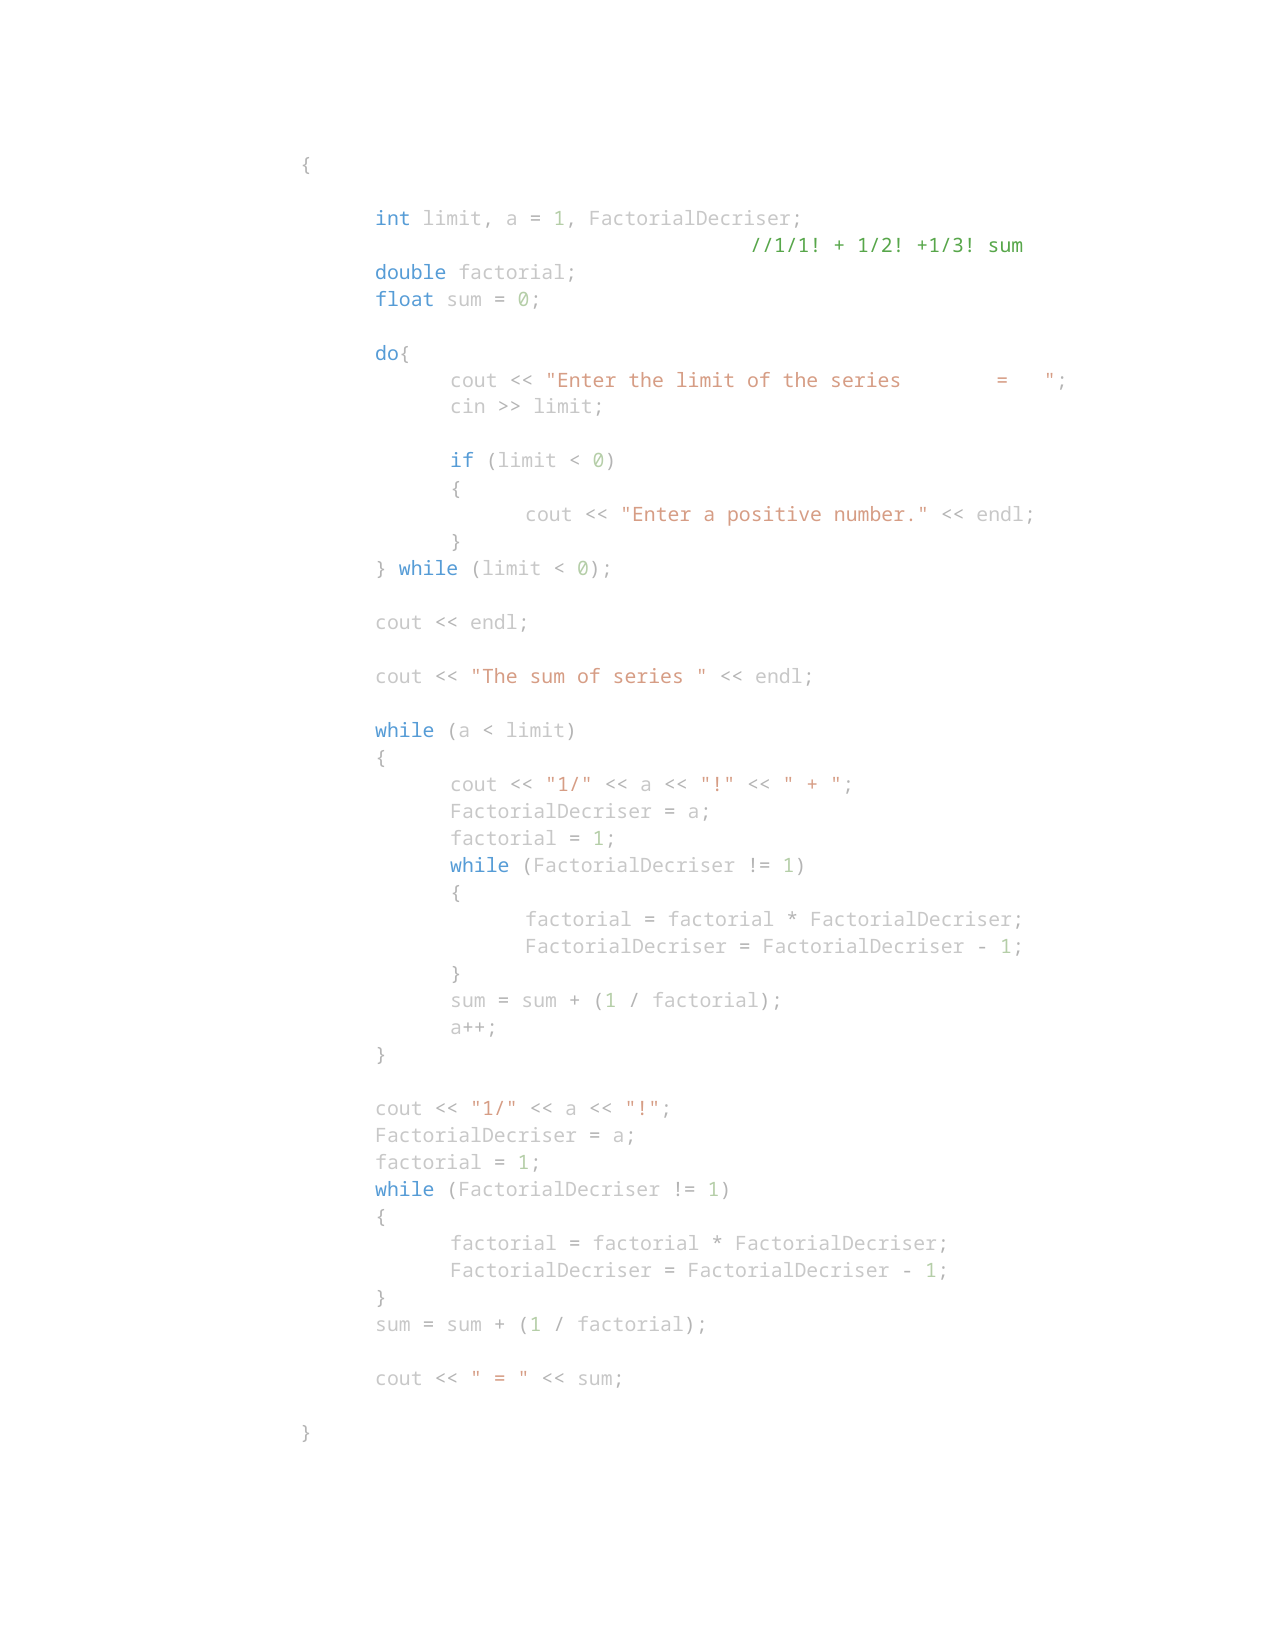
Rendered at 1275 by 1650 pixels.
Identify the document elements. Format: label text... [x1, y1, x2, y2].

text factorial = factorial * FactorialDecriser; [150, 1229, 1125, 1256]
text } while (limit < 0); [150, 555, 1125, 582]
text cout << "1/" << a << "!"; [150, 1094, 1125, 1121]
text while (a < limit) [150, 717, 1125, 743]
text cout << "1/" << a << "!" << " + "; [150, 771, 1125, 797]
text factorial = factorial * FactorialDecriser; [150, 905, 1125, 932]
text { [150, 878, 1125, 905]
text while (FactorialDecriser != 1) [150, 1175, 1125, 1202]
text } [150, 1040, 1125, 1067]
text int limit, a = 1, FactorialDecriser; //1/1! + 1/2! +1/3! sum [150, 204, 1125, 258]
text cout << "Enter the limit of the series = "; [150, 366, 1125, 393]
text do{ [150, 339, 1125, 366]
text FactorialDecriser = a; [150, 797, 1125, 824]
text { [150, 150, 1125, 177]
text sum = sum + (1 / factorial); [150, 1310, 1125, 1337]
text } [150, 1283, 1125, 1310]
text a++; [150, 1013, 1125, 1040]
text float sum = 0; [150, 285, 1125, 312]
text FactorialDecriser = FactorialDecriser - 1; [150, 932, 1125, 959]
text cin >> limit; [150, 393, 1125, 420]
text } [150, 959, 1125, 986]
text cout << " = " << sum; [150, 1364, 1125, 1391]
text cout << "The sum of series " << endl; [150, 663, 1125, 689]
text { [150, 743, 1125, 771]
text double factorial; [150, 258, 1125, 285]
text } [150, 1418, 1125, 1445]
text } [150, 528, 1125, 555]
text { [150, 474, 1125, 501]
text while (FactorialDecriser != 1) [150, 851, 1125, 878]
text if (limit < 0) [150, 447, 1125, 474]
text sum = sum + (1 / factorial); [150, 986, 1125, 1013]
text cout << endl; [150, 609, 1125, 636]
text factorial = 1; [150, 824, 1125, 851]
text FactorialDecriser = a; [150, 1121, 1125, 1148]
text cout << "Enter a positive number." << endl; [150, 501, 1125, 528]
text FactorialDecriser = FactorialDecriser - 1; [150, 1256, 1125, 1283]
text { [150, 1202, 1125, 1229]
text factorial = 1; [150, 1148, 1125, 1175]
